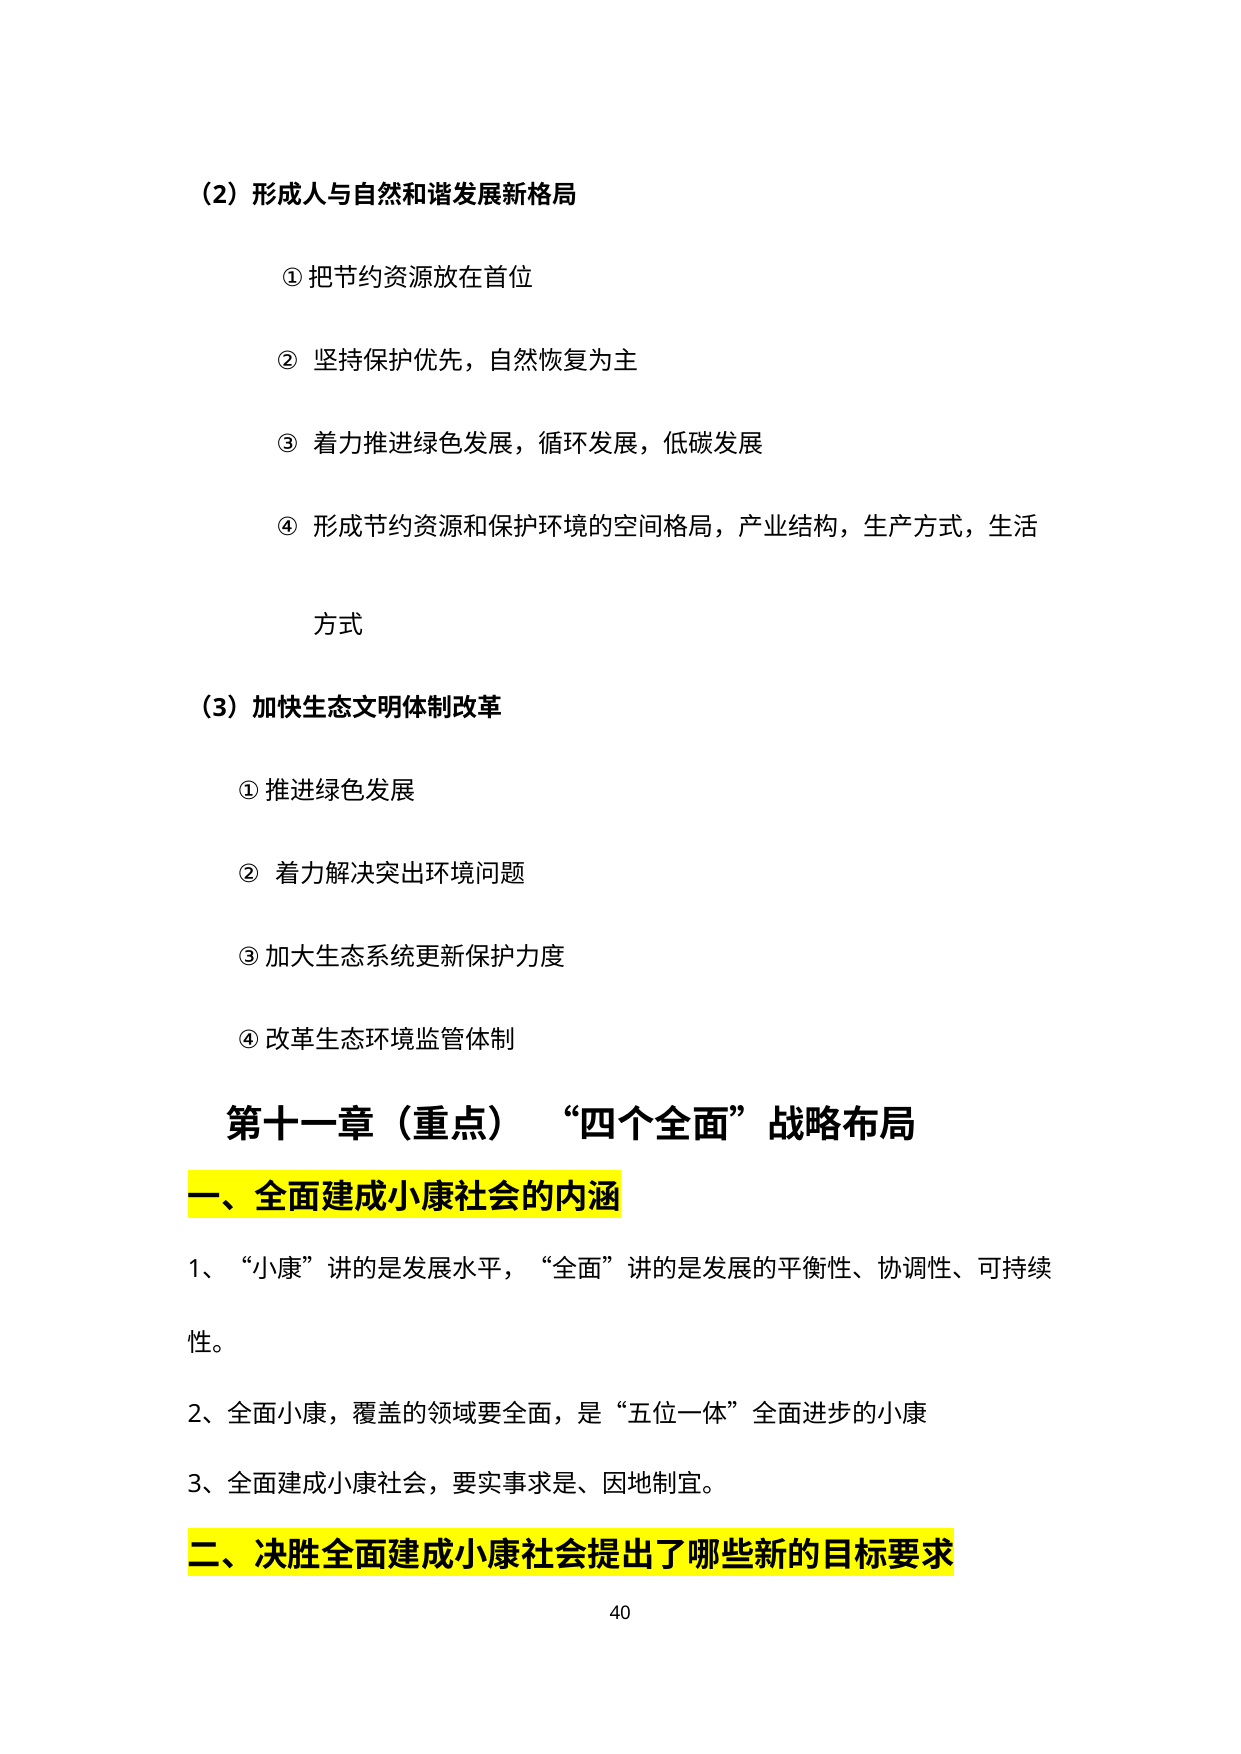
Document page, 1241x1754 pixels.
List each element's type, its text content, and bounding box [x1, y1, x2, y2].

text 一、全面建成小康社会的内涵 [187, 1162, 1053, 1227]
text 二、决胜全面建成小康社会提出了哪些新的目标要求 [187, 1520, 1053, 1585]
text 2、全面小康，覆盖的领域要全面，是“五位一体”全面进步的小康 [187, 1379, 1053, 1444]
text ④改革生态环境监管体制 [187, 1005, 1053, 1070]
text 1、“小康”讲的是发展水平，“全面”讲的是发展的平衡性、协调性、可持续性。 [187, 1234, 1053, 1373]
text ③加大生态系统更新保护力度 [187, 922, 1053, 987]
text 第十一章（重点） “四个全面”战略布局 [225, 1088, 1053, 1153]
list 坚持保护优先，自然恢复为主 [276, 326, 1053, 391]
text ①把节约资源放在首位 [187, 243, 1053, 308]
list 着力解决突出环境问题 [237, 839, 1053, 904]
text ①推进绿色发展 [187, 756, 1053, 821]
list 着力推进绿色发展，循环发展，低碳发展 [276, 409, 1053, 474]
list 形成节约资源和保护环境的空间格局，产业结构，生产方式，生活方式 [276, 492, 1053, 655]
text （2）形成人与自然和谐发展新格局 [187, 160, 1053, 225]
text （3）加快生态文明体制改革 [187, 673, 1053, 738]
text 3、全面建成小康社会，要实事求是、因地制宜。 [187, 1449, 1053, 1514]
